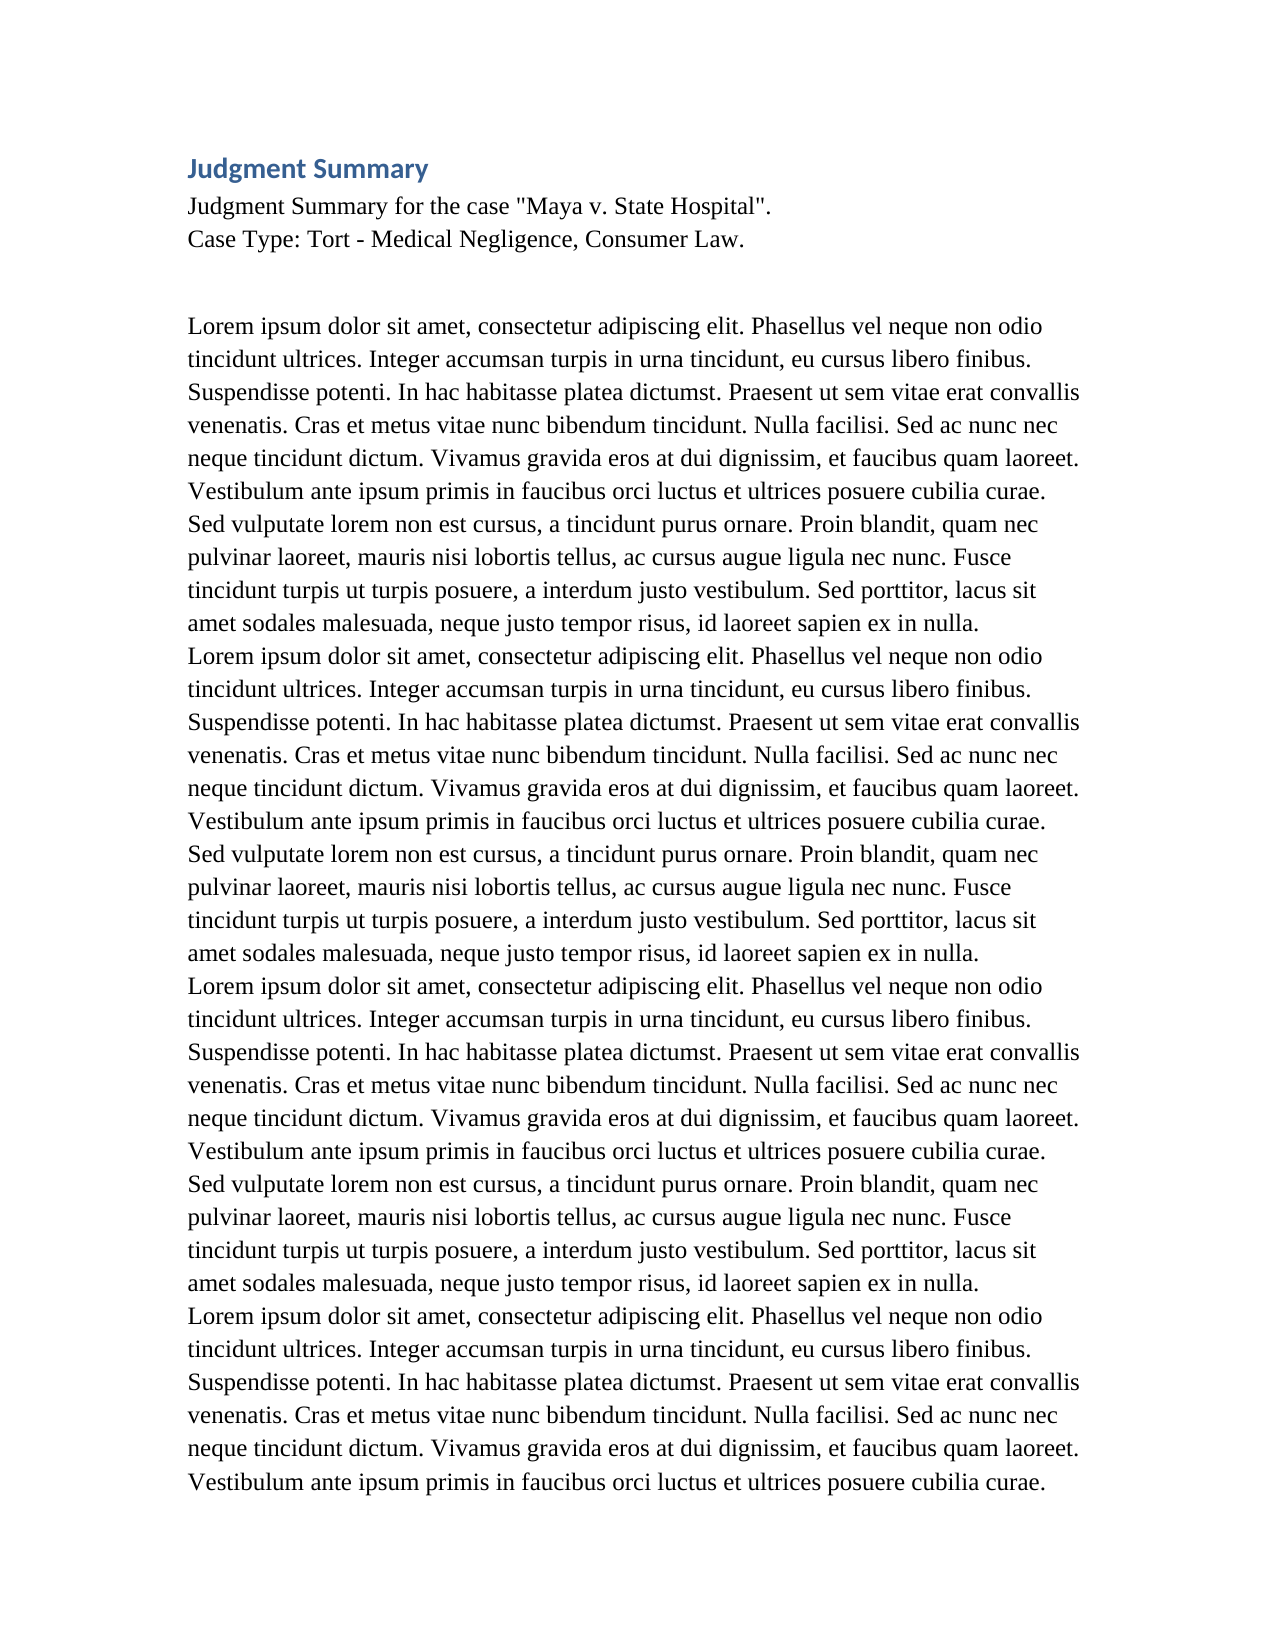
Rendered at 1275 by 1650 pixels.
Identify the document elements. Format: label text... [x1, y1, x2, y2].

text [187, 311, 1087, 1495]
text Judgment Summary for the case "Maya v. State Hospital". Case Type: Tort - Medical Negligence, Consumer Law. [187, 191, 1087, 286]
subtitle Judgment Summary [187, 150, 1087, 186]
